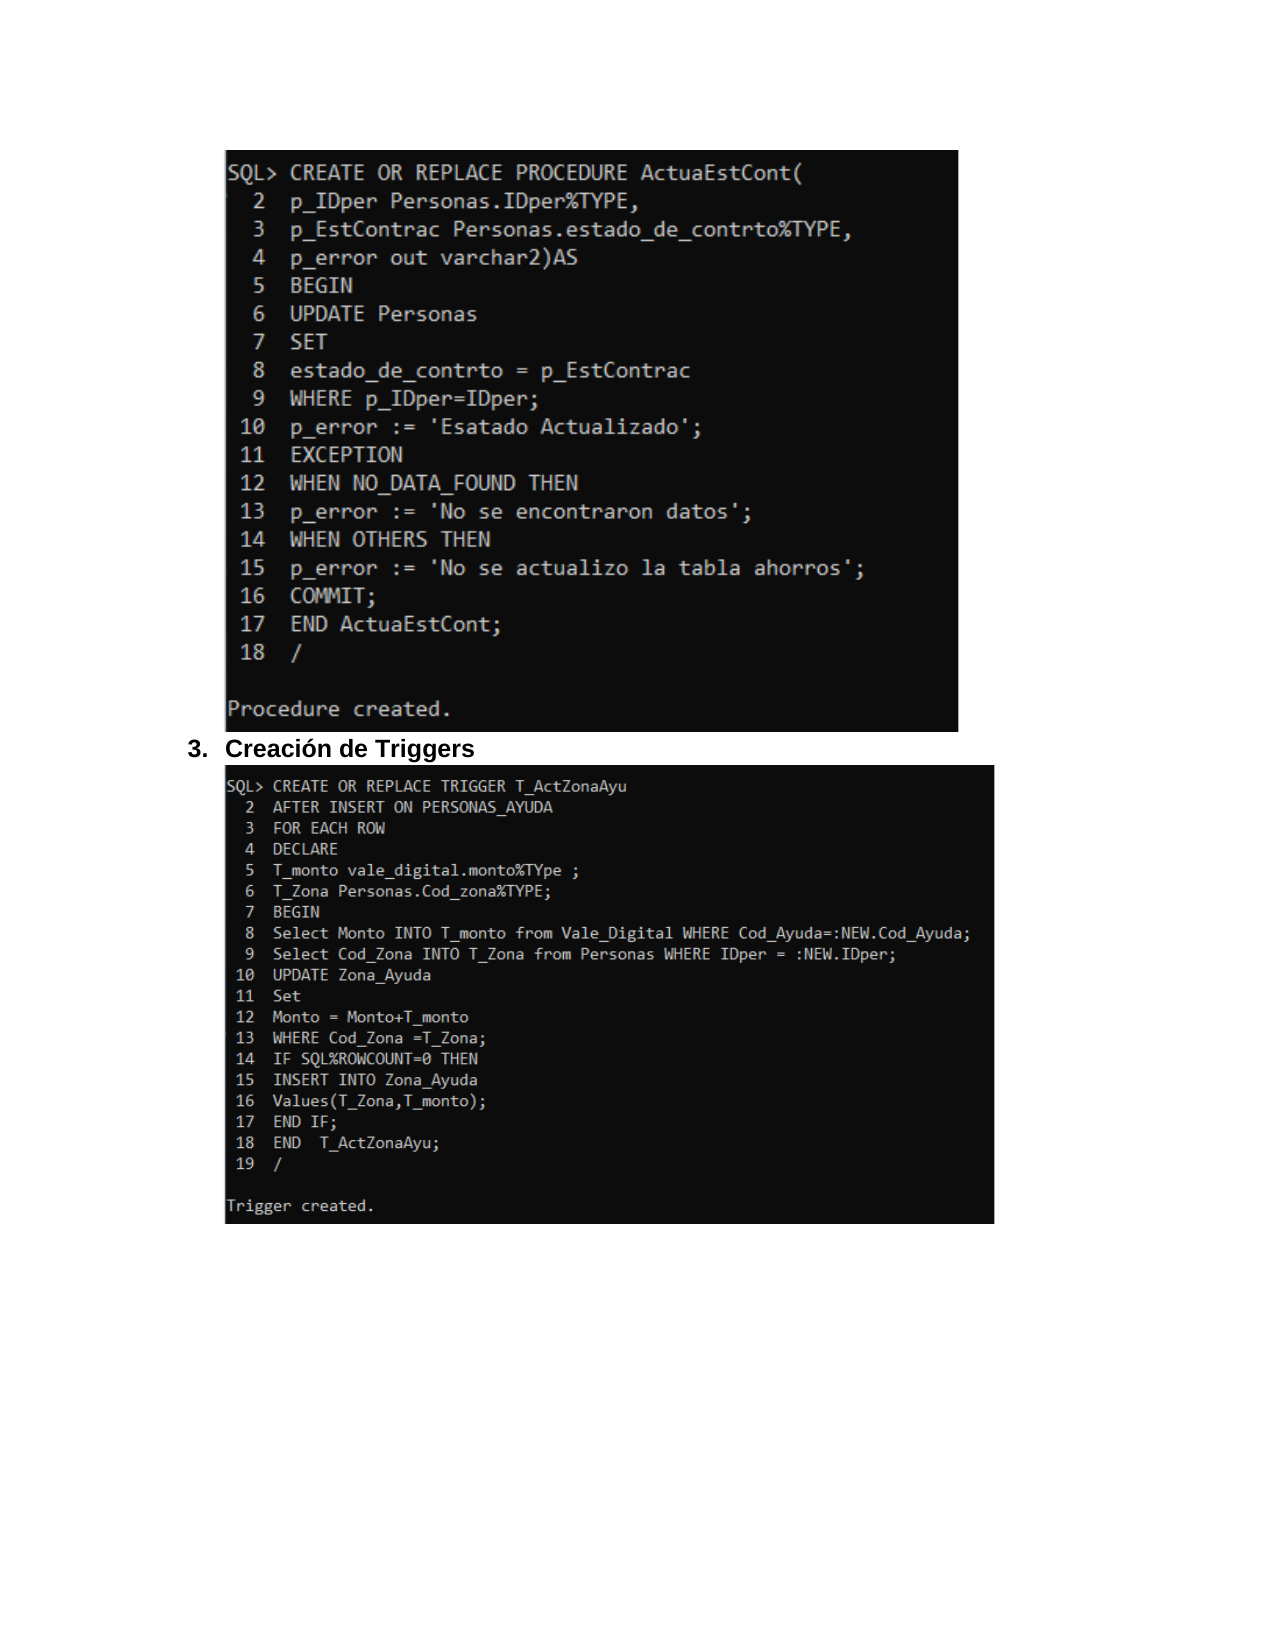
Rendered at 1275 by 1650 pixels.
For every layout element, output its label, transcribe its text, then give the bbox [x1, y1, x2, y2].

picture [223, 150, 959, 732]
list Creación de Triggers [187, 734, 1125, 763]
picture [223, 765, 995, 1224]
